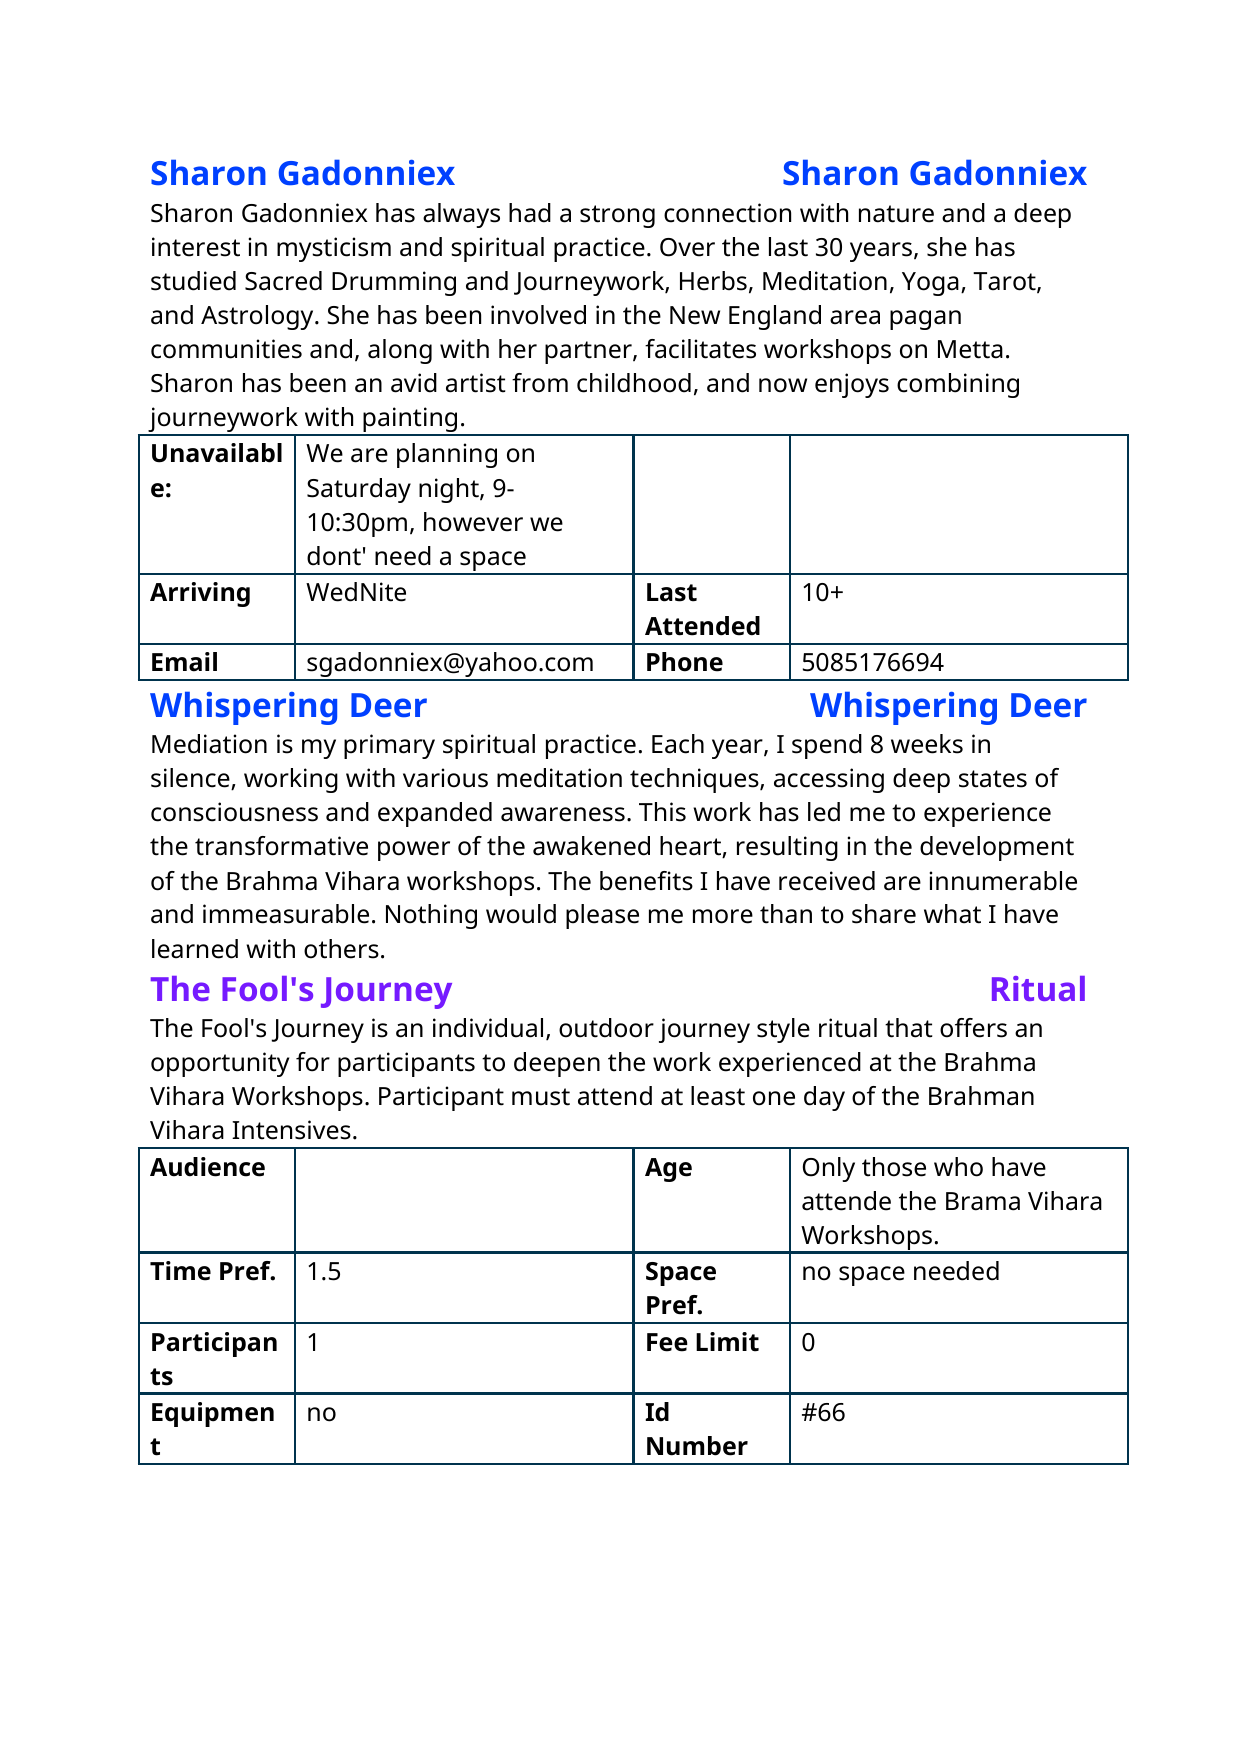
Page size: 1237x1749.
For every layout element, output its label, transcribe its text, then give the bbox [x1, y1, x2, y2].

table_cell Arriving [140, 575, 294, 643]
table_cell Fee Limit [635, 1324, 789, 1392]
table_cell Last Attended [635, 575, 789, 643]
table_cell 1 [296, 1324, 632, 1392]
text Sharon Gadonniex has always had a strong connection with nature and a deep interest in mysticism and spiritual practice. Over the last 30 years, she has studied Sacred Drumming and Journeywork, Herbs, Meditation, Yoga, Tarot, and Astrology. She has been involved in the New England area pagan communities and, along with her partner, facilitates workshops on Metta. Sharon has been an avid artist from childhood, and now enjoys combining journeywork with painting. [150, 195, 1086, 434]
table_cell 5085176694 [791, 645, 1127, 679]
table_cell Equipment [140, 1395, 294, 1463]
table_cell Email [140, 645, 294, 679]
table_cell 0 [791, 1324, 1127, 1392]
table_cell 10+ [791, 575, 1127, 643]
table_header Unavailable: [140, 436, 294, 572]
table_cell WedNite [296, 575, 632, 643]
table_cell Space Pref. [635, 1254, 789, 1322]
table_header Age [635, 1149, 789, 1251]
table_header Audience [140, 1149, 294, 1251]
table_header We are planning on Saturday night, 9-10:30pm, however we dont' need a space [296, 436, 632, 572]
table_header [296, 1149, 632, 1251]
table_header Only those who have attende the Brama Vihara Workshops. [791, 1149, 1127, 1251]
table_cell Phone [635, 645, 789, 679]
text Mediation is my primary spiritual practice. Each year, I spend 8 weeks in silence, working with various meditation techniques, accessing deep states of consciousness and expanded awareness. This work has led me to experience the transformative power of the awakened heart, resulting in the development of the Brahma Vihara workshops. The benefits I have received are innumerable and immeasurable. Nothing would please me more than to share what I have learned with others. [150, 727, 1086, 965]
text The Fool's Journey is an individual, outdoor journey style ritual that offers an opportunity for participants to deepen the work experienced at the Brahma Vihara Workshops. Participant must attend at least one day of the Brahman Vihara Intensives. [150, 1011, 1086, 1147]
table_cell sgadonniex@yahoo.com [296, 645, 632, 679]
table_cell Participants [140, 1324, 294, 1392]
table_cell Id Number [635, 1395, 789, 1463]
table_cell Time Pref. [140, 1254, 294, 1322]
table_cell no [296, 1395, 632, 1463]
table_cell no space needed [791, 1254, 1127, 1322]
title Whispering Deer Whispering Deer [150, 681, 1086, 727]
title The Fool's Journey Ritual [150, 965, 1086, 1011]
table_header [635, 436, 789, 572]
table_cell #66 [791, 1395, 1127, 1463]
table_header [791, 436, 1127, 572]
title Sharon Gadonniex Sharon Gadonniex [150, 150, 1086, 195]
table_cell 1.5 [296, 1254, 632, 1322]
